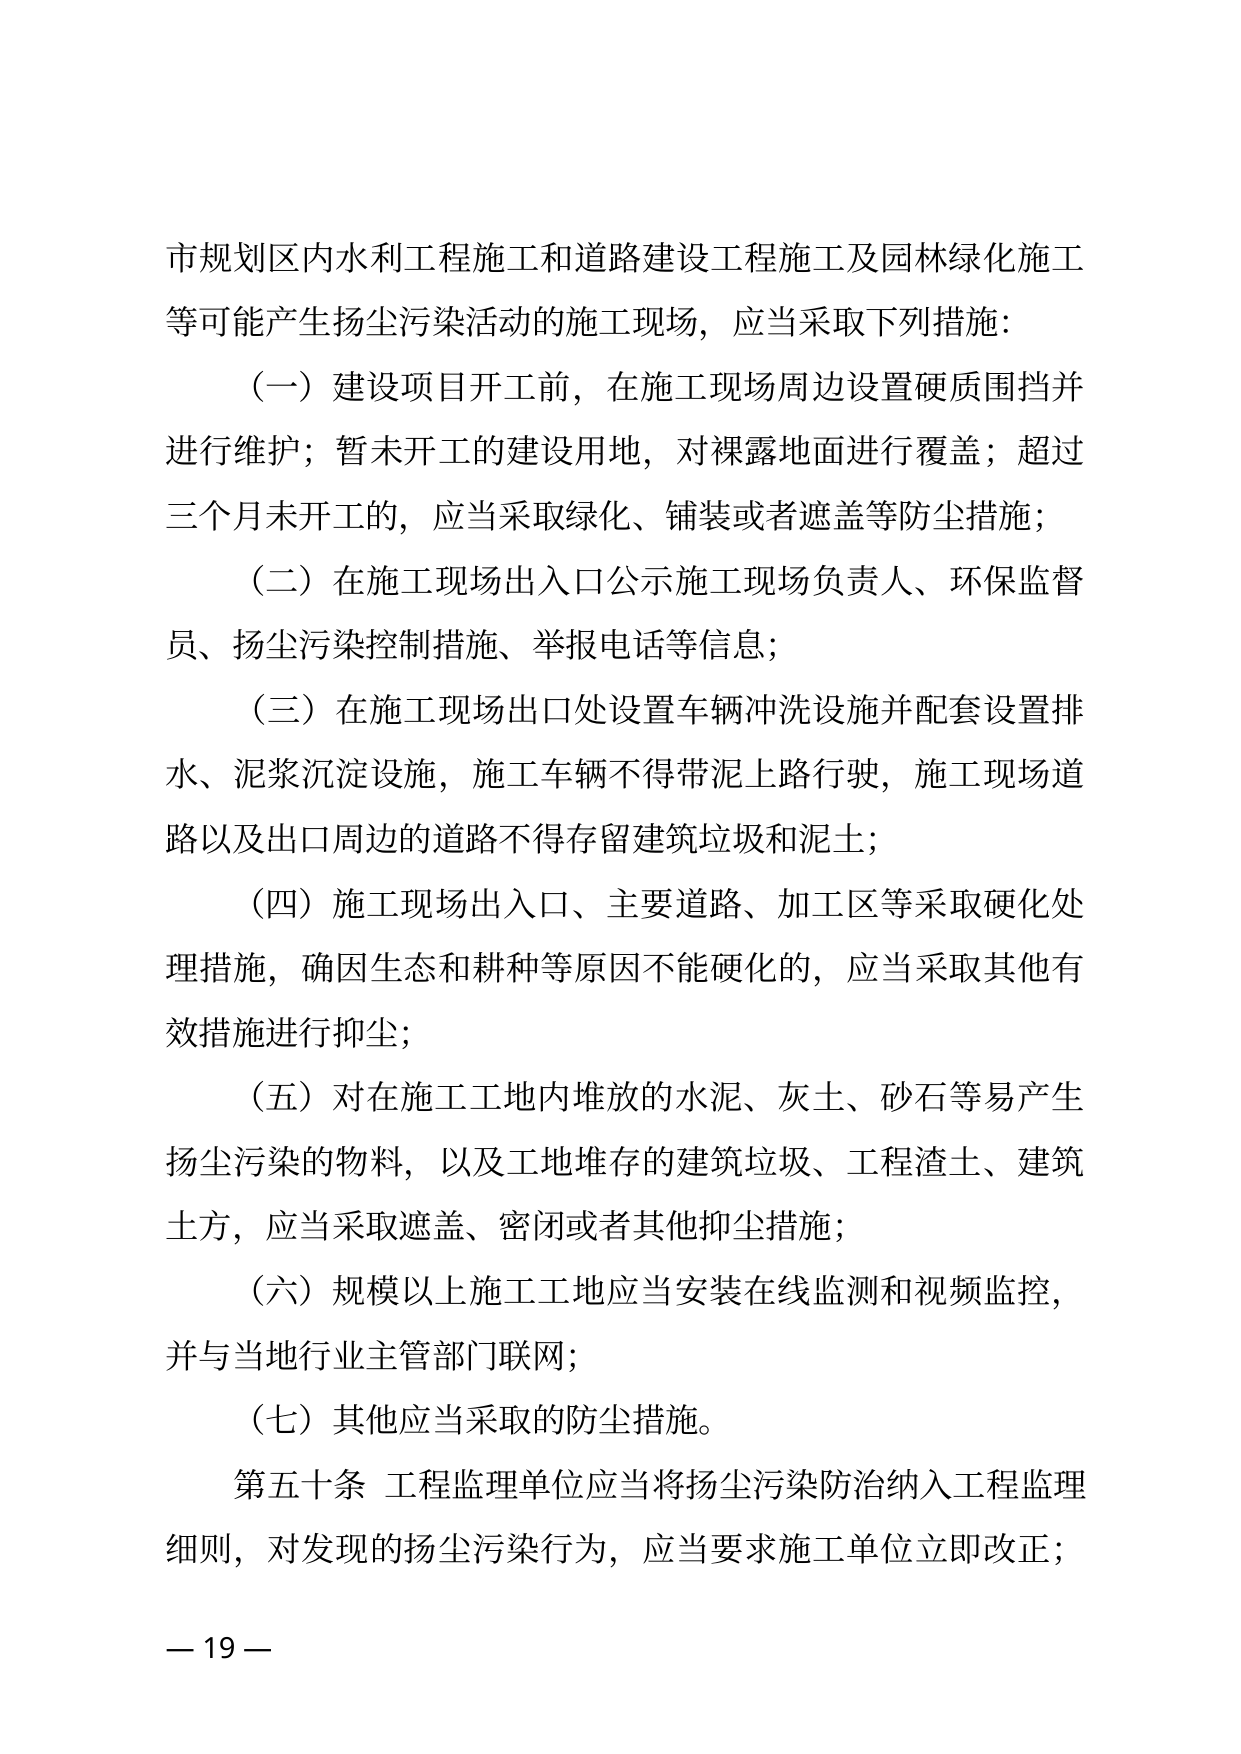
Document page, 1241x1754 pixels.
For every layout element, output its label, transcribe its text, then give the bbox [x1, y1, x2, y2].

list 施工现场出入口、主要道路、加工区等采取硬化处理措施，确因生态和耕种等原因不能硬化的，应当采取其他有效措施进行抑尘； [165, 864, 1087, 1058]
list 在施工现场出入口公示施工现场负责人、环保监督员、扬尘污染控制措施、举报电话等信息； [165, 541, 1087, 671]
list 规模以上施工工地应当安装在线监测和视频监控，并与当地行业主管部门联网； [165, 1252, 1087, 1381]
text （三）在施工现场出口处设置车辆冲洗设施并配套设置排水、泥浆沉淀设施，施工车辆不得带泥上路行驶，施工现场道路以及出口周边的道路不得存留建筑垃圾和泥土； [165, 671, 1087, 864]
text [165, 218, 1087, 348]
list 对在施工工地内堆放的水泥、灰土、砂石等易产生扬尘污染的物料，以及工地堆存的建筑垃圾、工程渣土、建筑土方，应当采取遮盖、密闭或者其他抑尘措施； [165, 1058, 1087, 1252]
list 其他应当采取的防尘措施。 [165, 1381, 1087, 1446]
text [165, 1446, 1087, 1575]
list 建设项目开工前，在施工现场周边设置硬质围挡并进行维护；暂未开工的建设用地，对裸露地面进行覆盖；超过三个月未开工的，应当采取绿化、铺装或者遮盖等防尘措施； [165, 348, 1087, 541]
